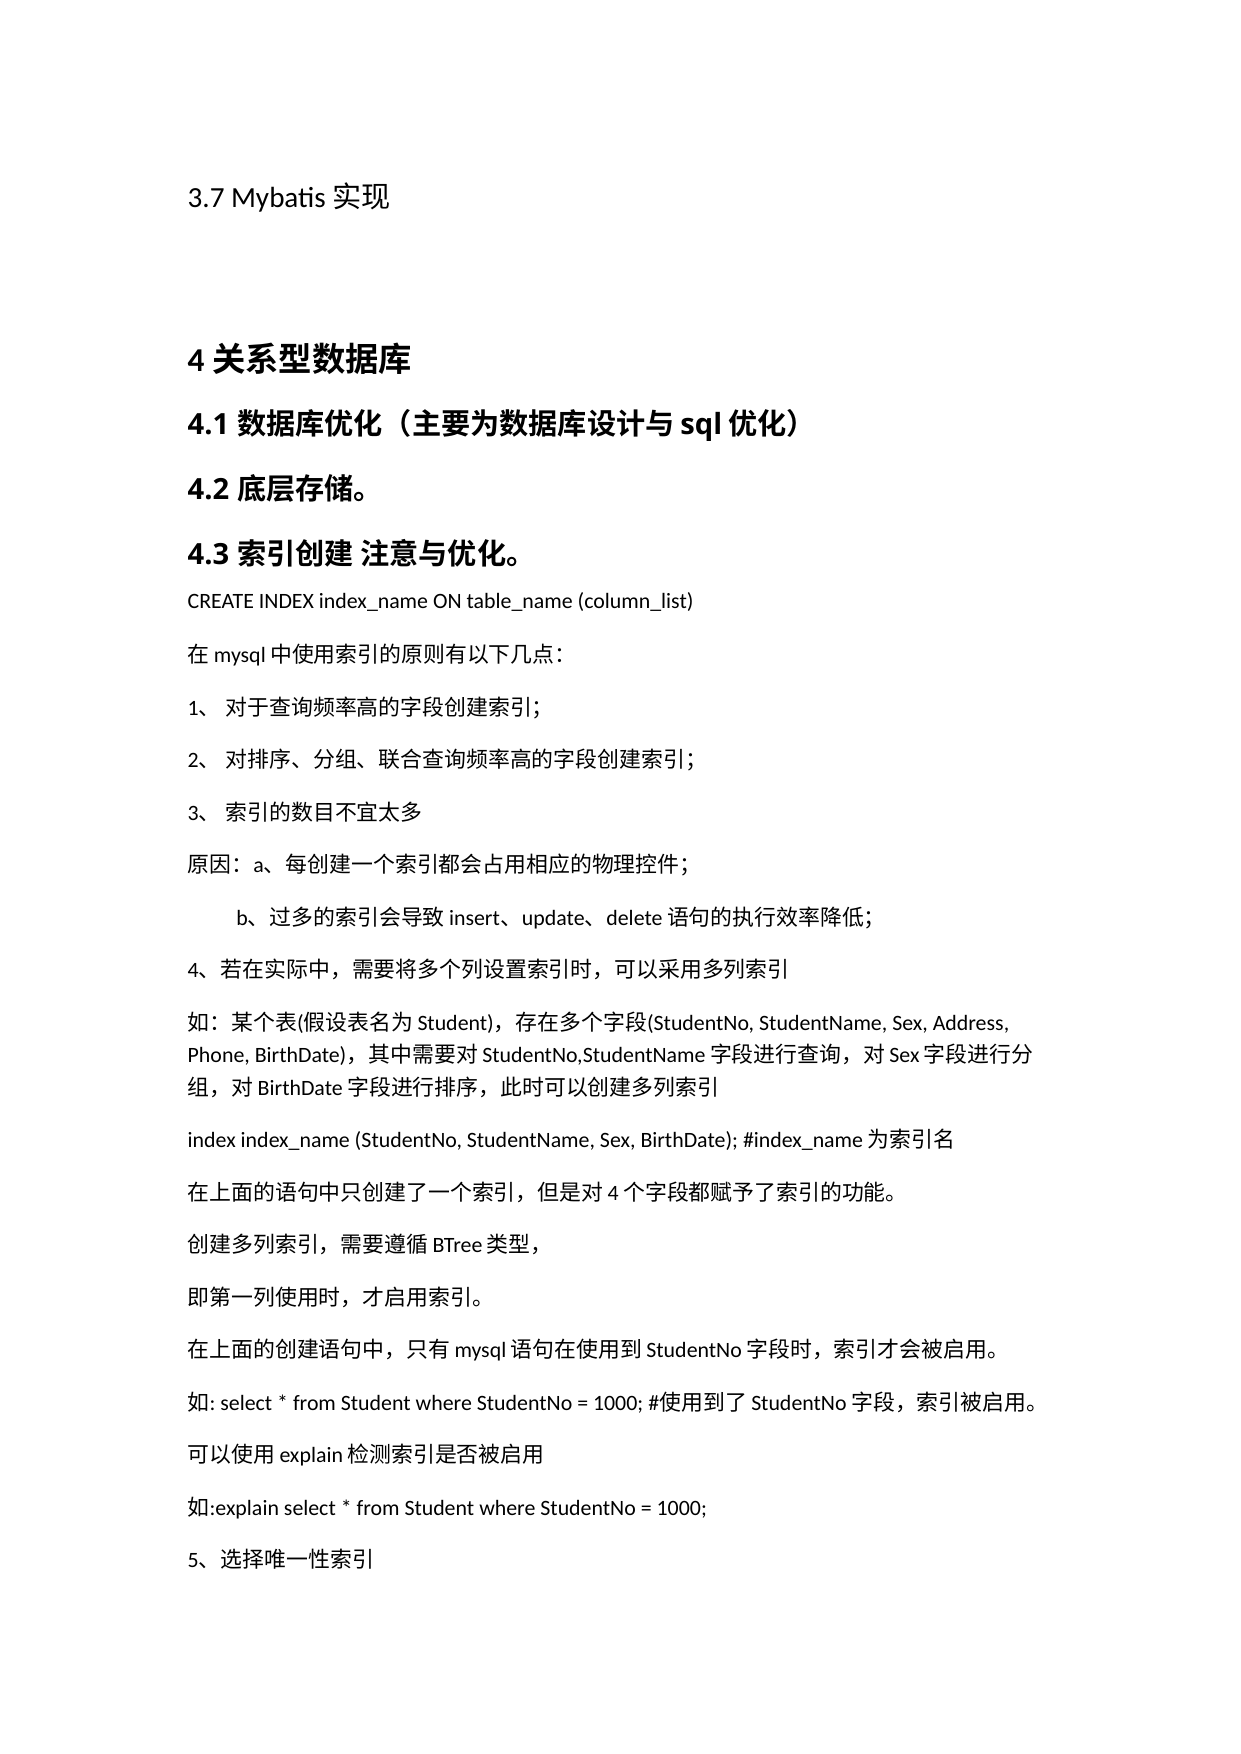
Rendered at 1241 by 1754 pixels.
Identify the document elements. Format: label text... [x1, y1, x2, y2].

text b、过多的索引会导致insert、update、delete语句的执行效率降低； [187, 899, 1053, 932]
text 4、若在实际中，需要将多个列设置索引时，可以采用多列索引 [187, 952, 1053, 984]
text index index_name (StudentNo, StudentName, Sex, BirthDate); #index_name为索引名 [187, 1122, 1053, 1154]
subtitle 4.1 数据库优化（主要为数据库设计与sql优化） [187, 389, 1053, 454]
text 在mysql中使用索引的原则有以下几点： [187, 637, 1053, 669]
text 即第一列使用时，才启用索引。 [187, 1279, 1053, 1312]
subtitle 4.3 索引创建 注意与优化。 [187, 519, 1053, 584]
text 1、 对于查询频率高的字段创建索引； [187, 689, 1053, 722]
text 创建多列索引，需要遵循BTree类型， [187, 1227, 1053, 1259]
text 如：某个表(假设表名为Student)，存在多个字段(StudentNo, StudentName, Sex, Address, Phone, BirthDate)，其中需要对StudentNo,StudentName字段进行查询，对Sex字段进行分组，对BirthDate字段进行排序，此时可以创建多列索引 [187, 1004, 1053, 1102]
subtitle 4 关系型数据库 [187, 324, 1053, 389]
text 原因：a、每创建一个索引都会占用相应的物理控件； [187, 847, 1053, 879]
text 在上面的语句中只创建了一个索引，但是对4个字段都赋予了索引的功能。 [187, 1174, 1053, 1207]
text 3.7 Mybatis 实现 [187, 162, 1053, 227]
text 在上面的创建语句中，只有mysql语句在使用到StudentNo字段时，索引才会被启用。 [187, 1332, 1053, 1364]
subtitle 4.2 底层存储。 [187, 454, 1053, 519]
text 5、选择唯一性索引 [187, 1542, 1053, 1574]
text 2、 对排序、分组、联合查询频率高的字段创建索引； [187, 742, 1053, 774]
text CREATE INDEX index_name ON table_name (column_list) [187, 584, 1053, 617]
text 3、 索引的数目不宜太多 [187, 794, 1053, 827]
text 可以使用explain检测索引是否被启用 [187, 1437, 1053, 1469]
text 如:explain select * from Student where StudentNo = 1000; [187, 1489, 1053, 1522]
text 如: select * from Student where StudentNo = 1000; #使用到了StudentNo字段，索引被启用。 [187, 1384, 1053, 1417]
